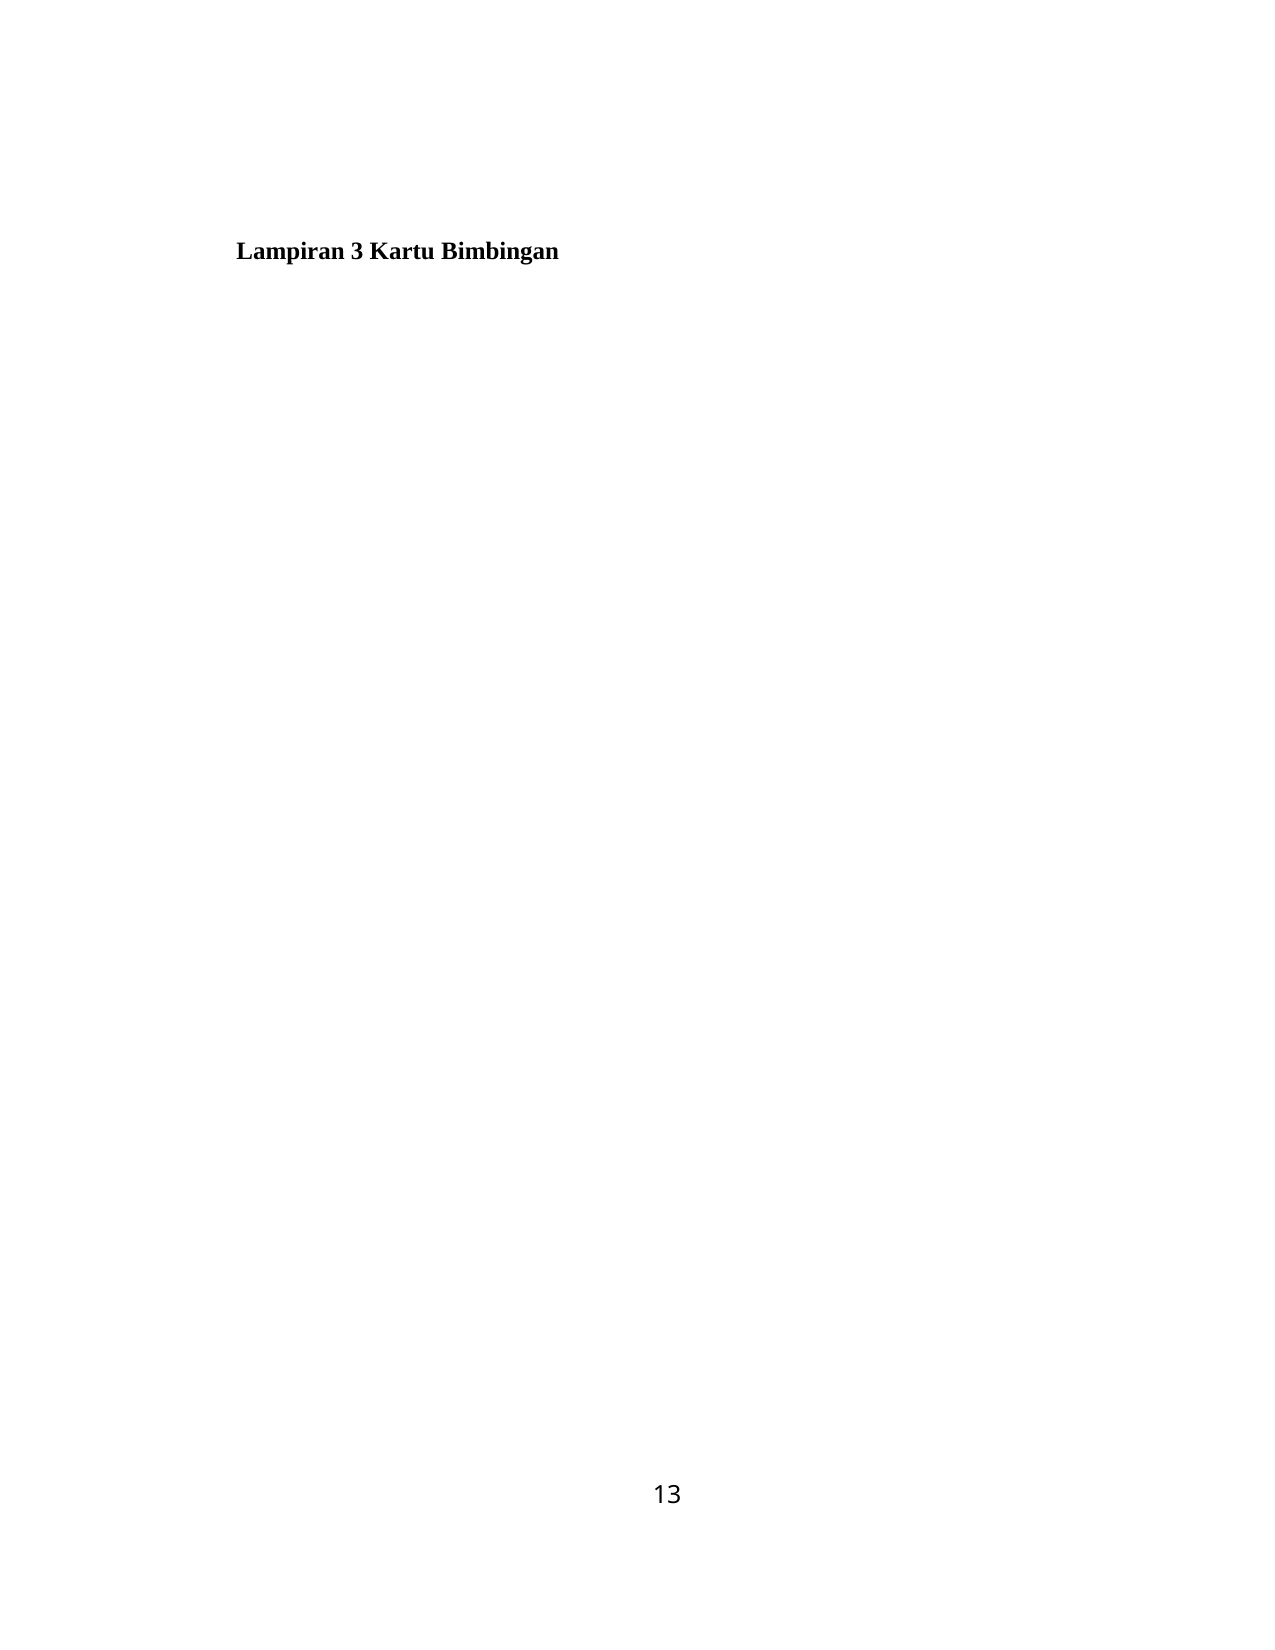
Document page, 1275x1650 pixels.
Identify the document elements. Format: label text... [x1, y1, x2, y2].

text Lampiran 3 Kartu Bimbingan [236, 236, 1098, 265]
